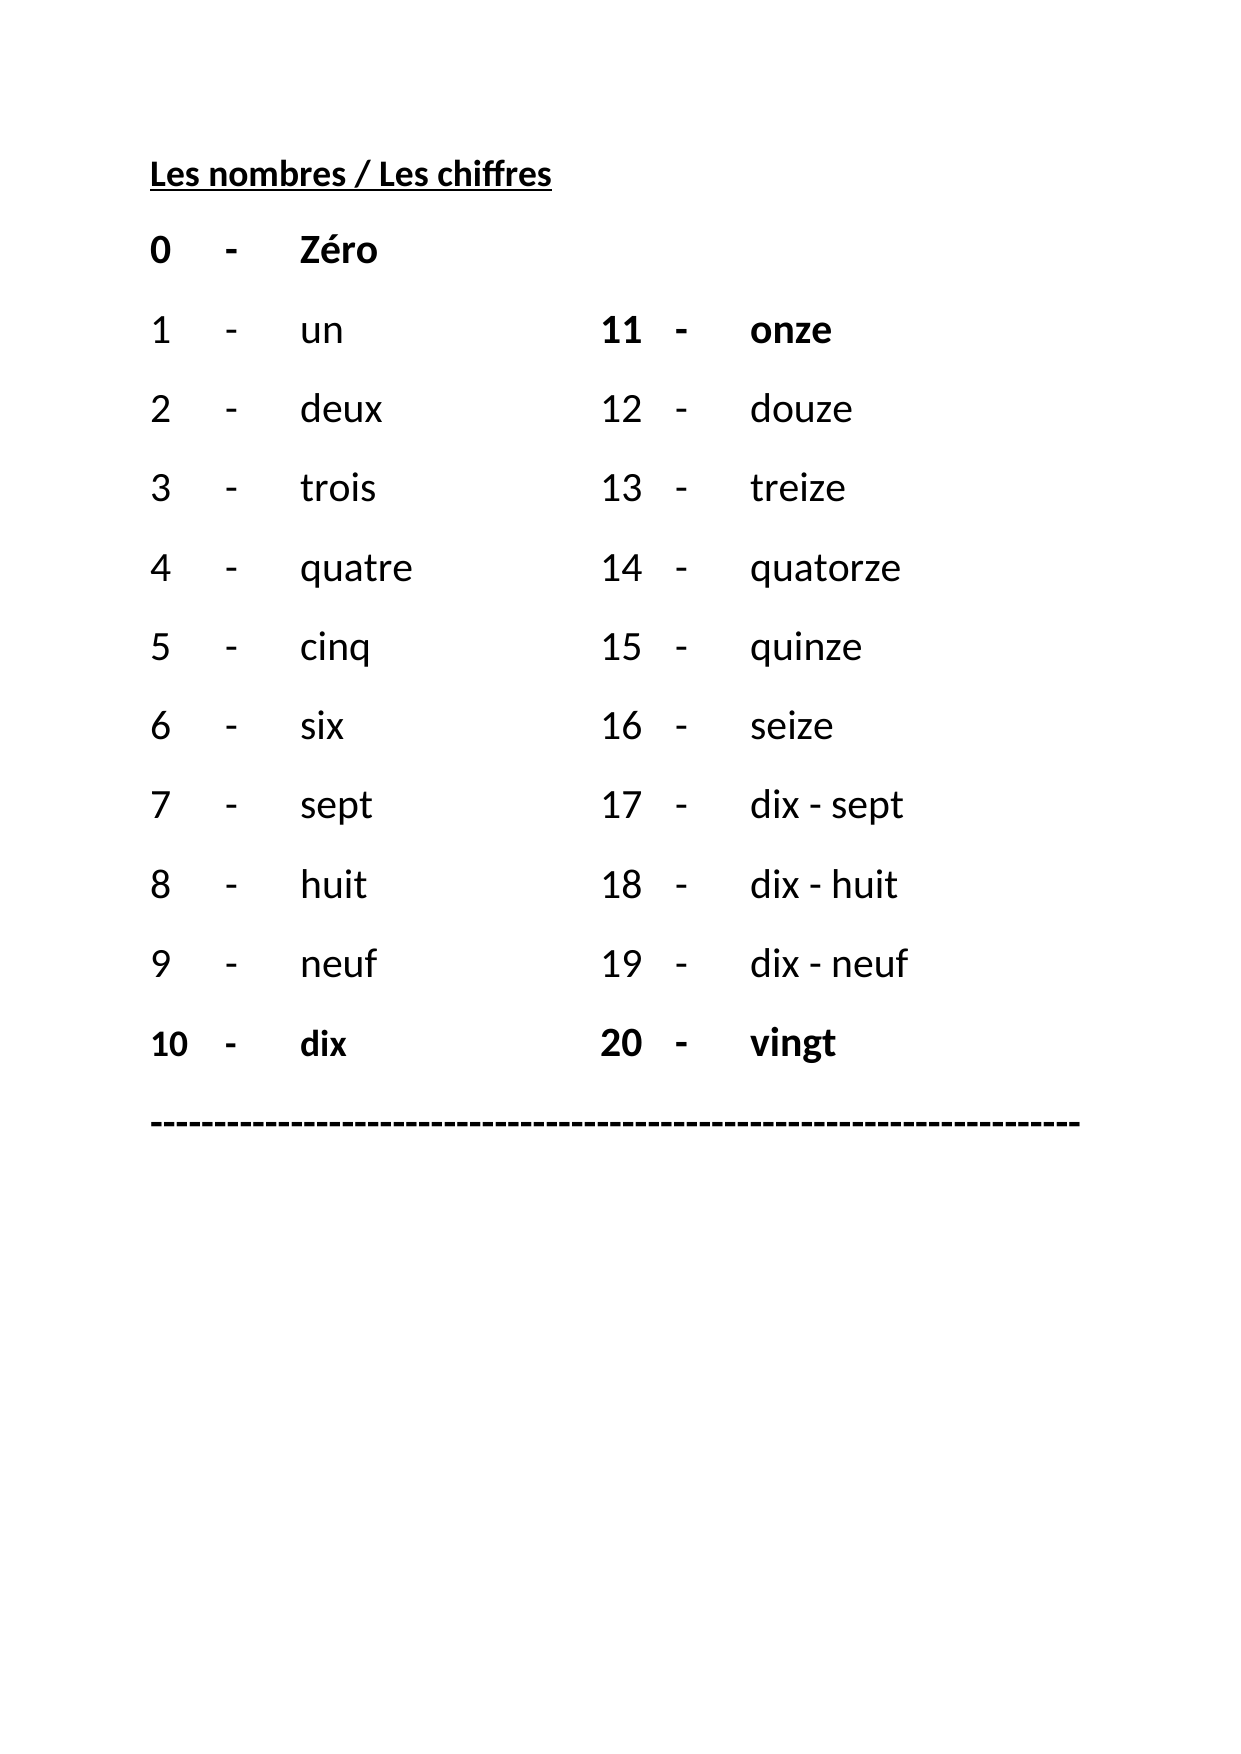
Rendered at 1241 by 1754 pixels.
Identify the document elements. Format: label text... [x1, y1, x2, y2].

text 8 - huit 18 - dix - huit [150, 858, 1090, 908]
text 7 - sept 17 - dix - sept [150, 778, 1090, 829]
text 4 - quatre 14 - quatorze [150, 541, 1090, 591]
text 1 - un 11 - onze [150, 303, 1090, 354]
text 9 - neuf 19 - dix - neuf [150, 937, 1090, 988]
text 5 - cinq 15 - quinze [150, 620, 1090, 671]
text 6 - six 16 - seize [150, 699, 1090, 750]
text 10 - dix 20 - vingt [150, 1016, 1090, 1067]
text ------------------------------------------------------------------------- [150, 1096, 1090, 1146]
text 3 - trois 13 - treize [150, 461, 1090, 512]
text 2 - deux 12 - douze [150, 382, 1090, 433]
text 0 - Zéro [150, 223, 1090, 274]
text Les nombres / Les chiffres [150, 150, 1090, 196]
